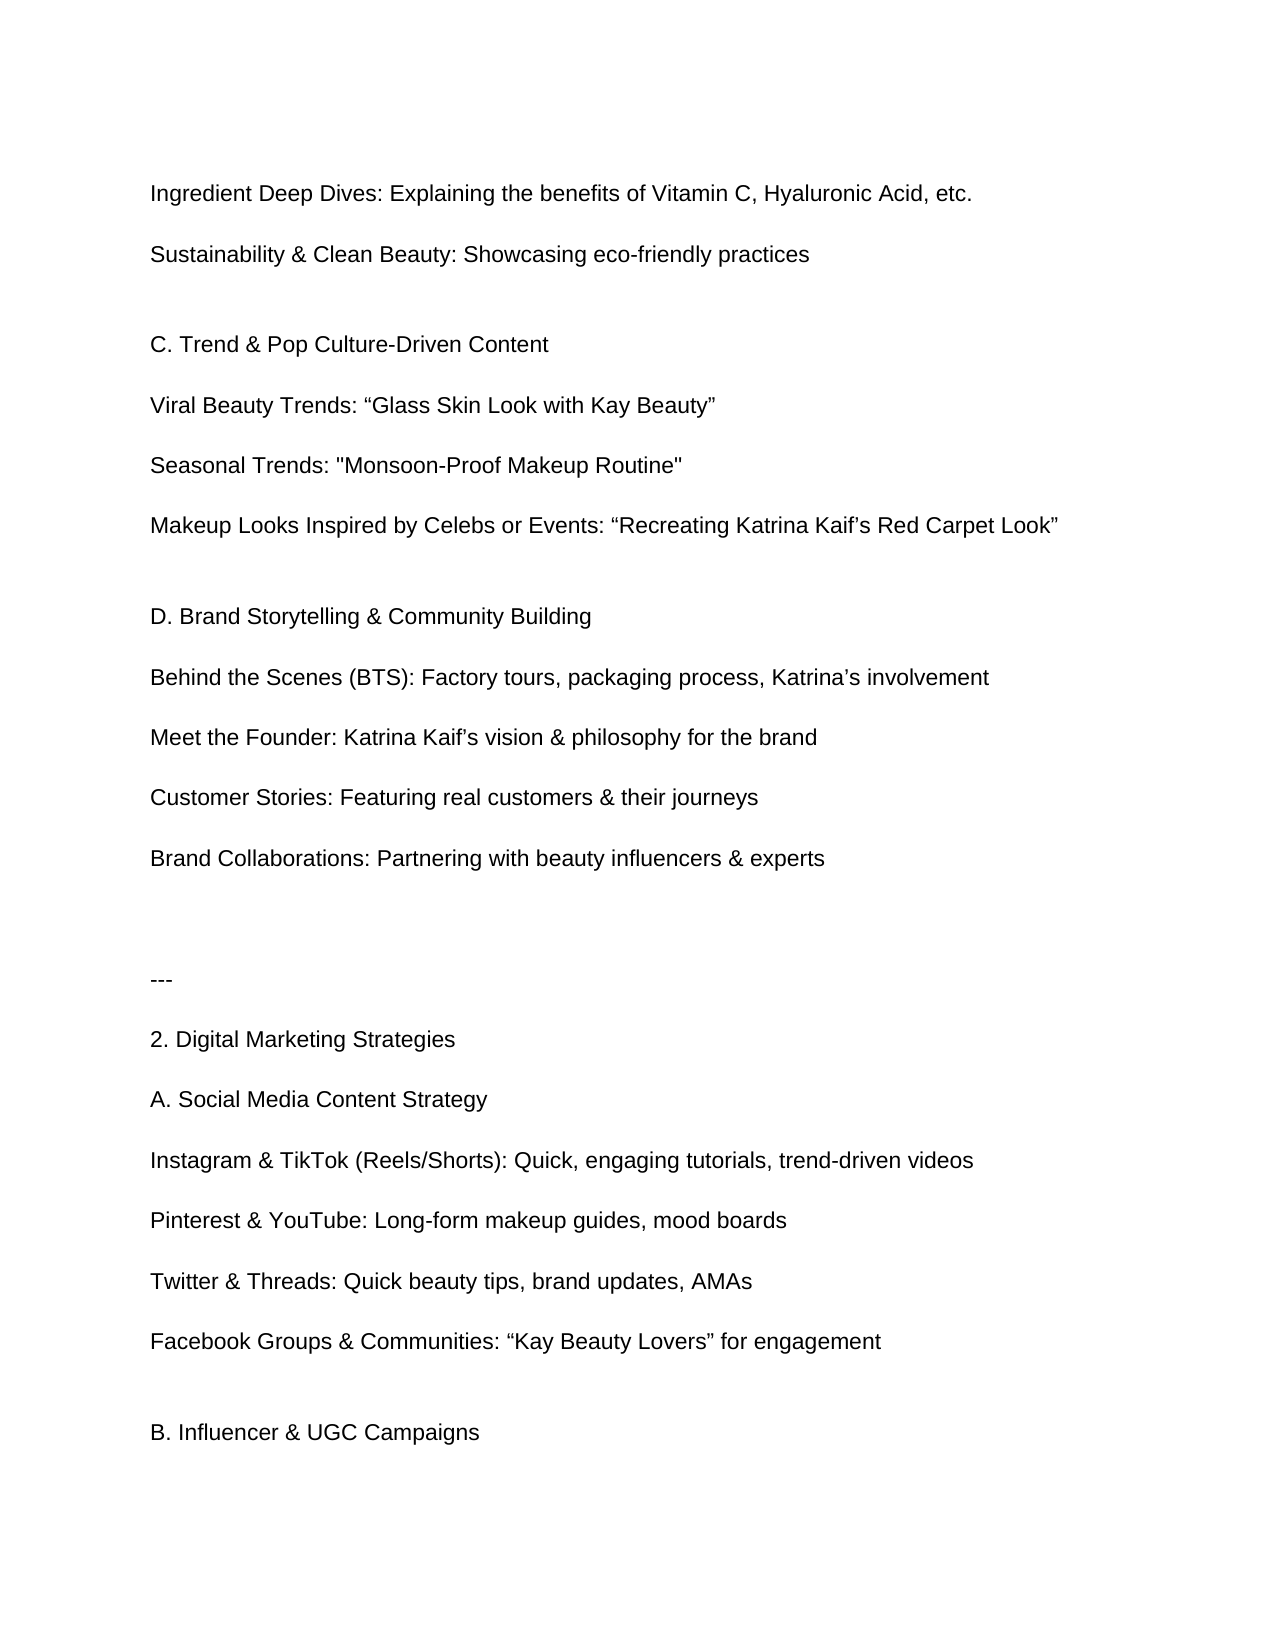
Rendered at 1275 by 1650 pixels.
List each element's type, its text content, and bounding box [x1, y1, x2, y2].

text Customer Stories: Featuring real customers & their journeys [150, 784, 1125, 811]
text D. Brand Storytelling & Community Building [150, 603, 1125, 629]
text Behind the Scenes (BTS): Factory tours, packaging process, Katrina’s involvement [150, 663, 1125, 690]
text Twitter & Threads: Quick beauty tips, brand updates, AMAs [150, 1268, 1125, 1294]
text Sustainability & Clean Beauty: Showcasing eco-friendly practices [150, 241, 1125, 267]
text Facebook Groups & Communities: “Kay Beauty Lovers” for engagement [150, 1328, 1125, 1354]
text --- [150, 966, 1125, 992]
text Instagram & TikTok (Reels/Shorts): Quick, engaging tutorials, trend-driven videos [150, 1147, 1125, 1173]
text Pinterest & YouTube: Long-form makeup guides, mood boards [150, 1207, 1125, 1234]
text A. Social Media Content Strategy [150, 1086, 1125, 1113]
text Viral Beauty Trends: “Glass Skin Look with Kay Beauty” [150, 392, 1125, 418]
text B. Influencer & UGC Campaigns [150, 1419, 1125, 1445]
text Brand Collaborations: Partnering with beauty influencers & experts [150, 845, 1125, 871]
text Ingredient Deep Dives: Explaining the benefits of Vitamin C, Hyaluronic Acid, etc. [150, 180, 1125, 207]
text C. Trend & Pop Culture-Driven Content [150, 331, 1125, 358]
text Meet the Founder: Katrina Kaif’s vision & philosophy for the brand [150, 724, 1125, 750]
text 2. Digital Marketing Strategies [150, 1026, 1125, 1052]
text Makeup Looks Inspired by Celebs or Events: “Recreating Katrina Kaif’s Red Carpet Look” [150, 512, 1125, 539]
text Seasonal Trends: "Monsoon-Proof Makeup Routine" [150, 452, 1125, 478]
